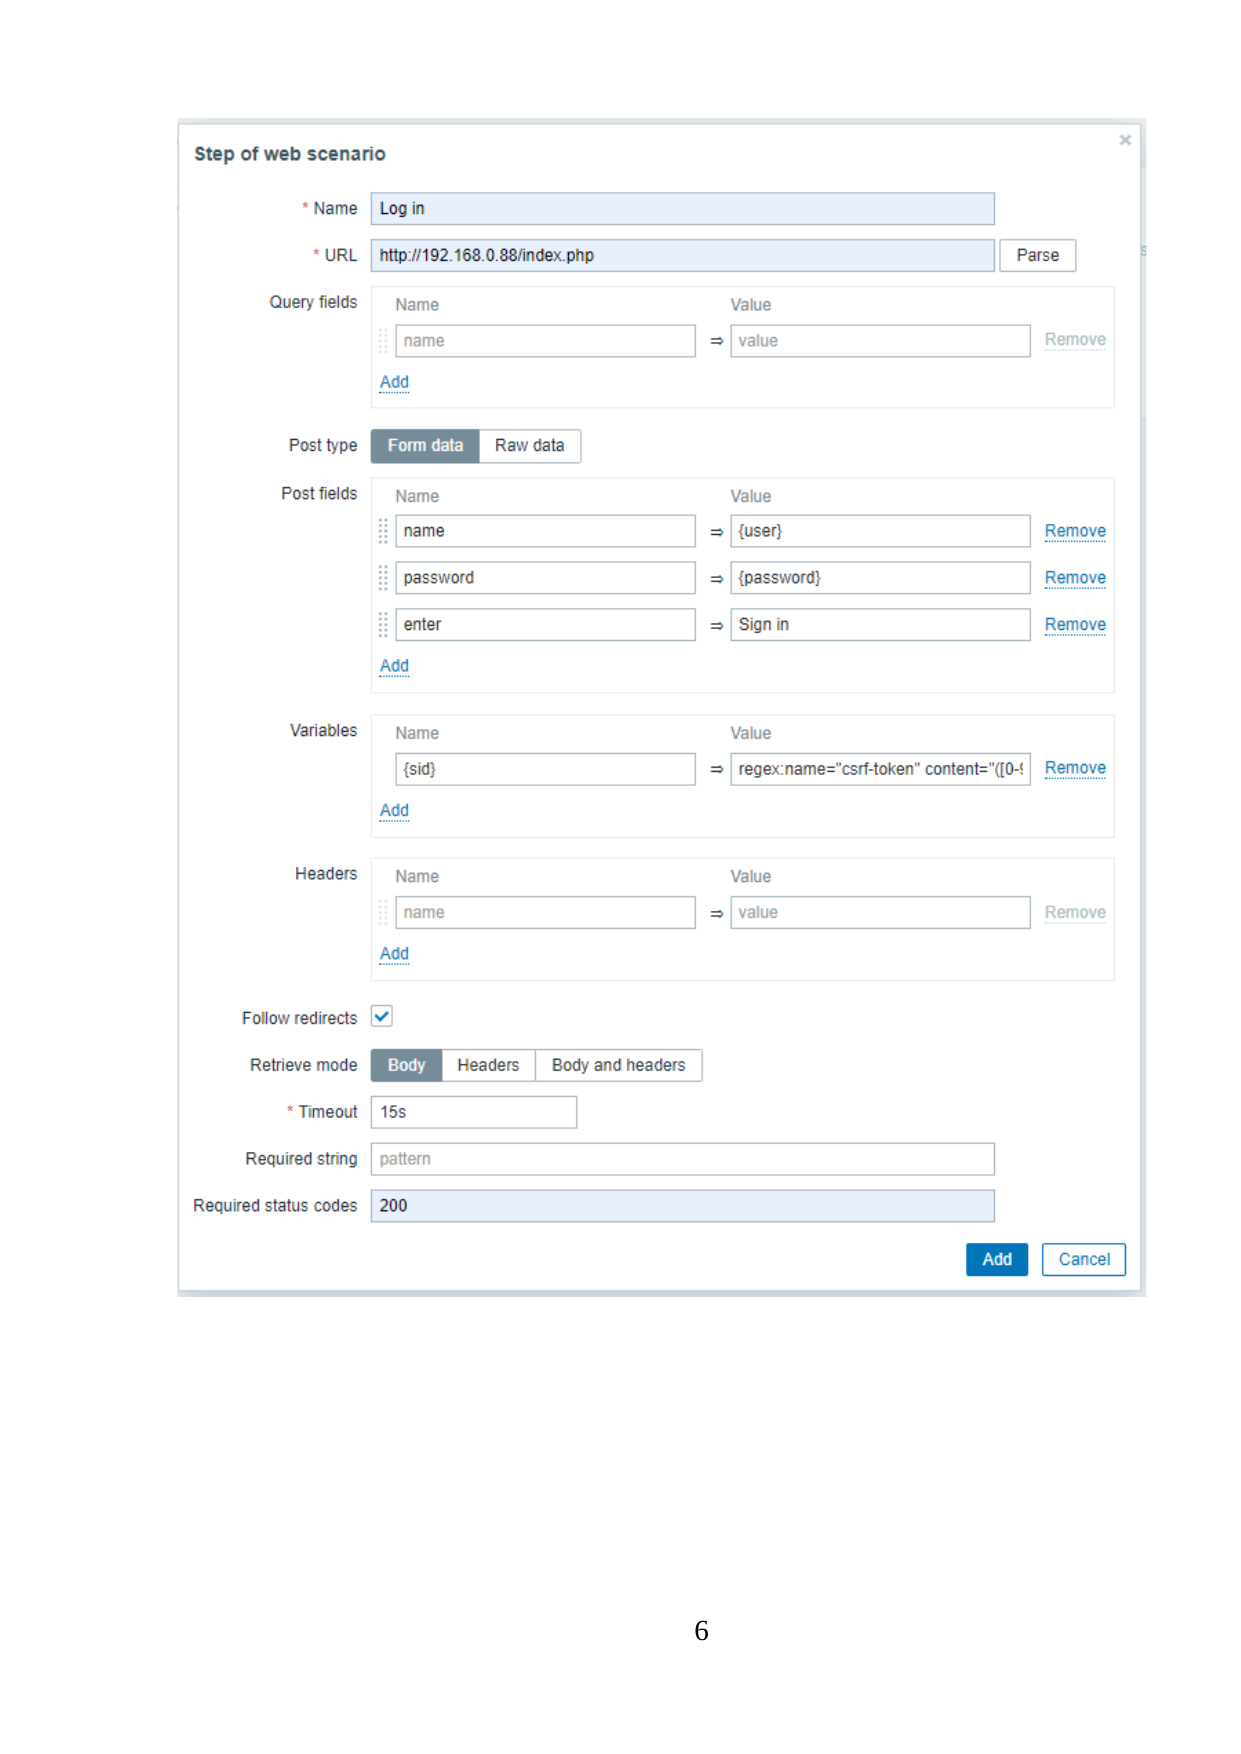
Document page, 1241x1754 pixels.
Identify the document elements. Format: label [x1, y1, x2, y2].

picture [177, 118, 1147, 1297]
